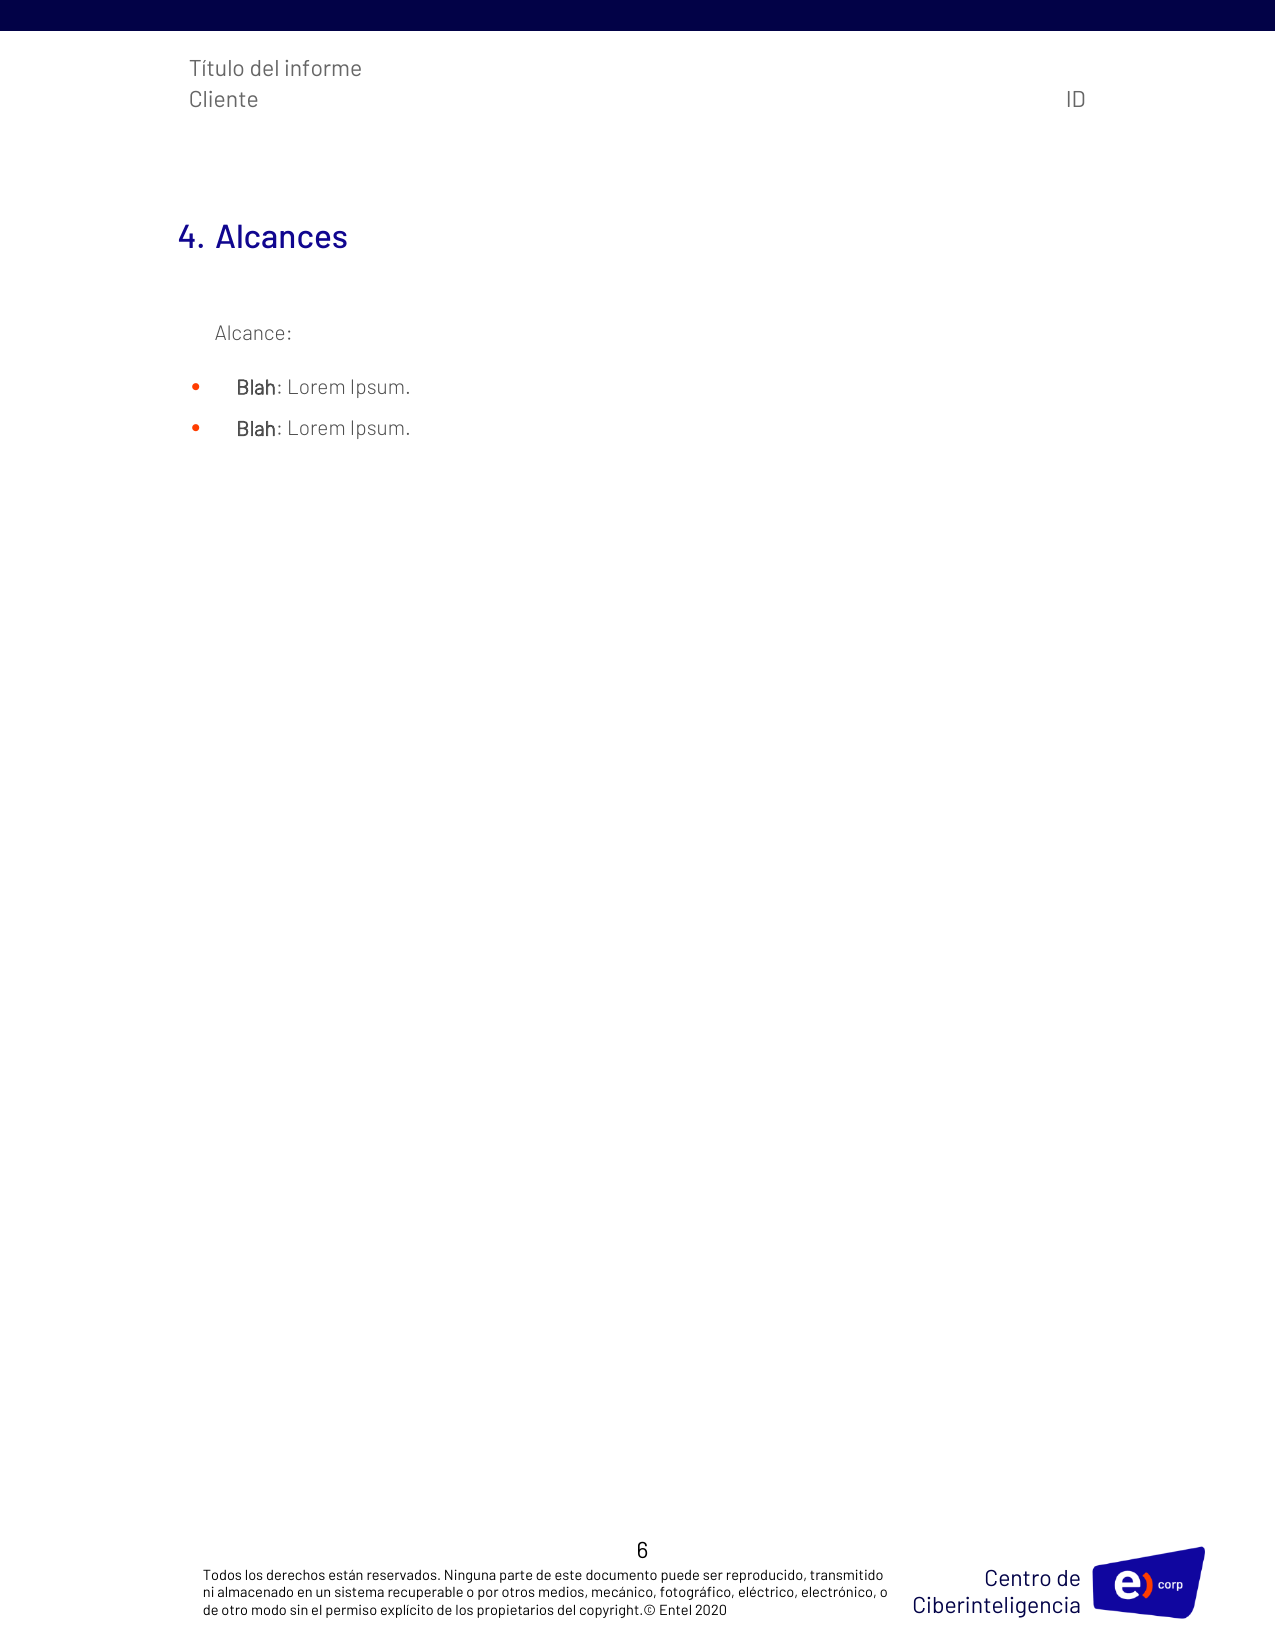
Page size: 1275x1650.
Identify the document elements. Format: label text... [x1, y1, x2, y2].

text Alcances [177, 215, 1107, 255]
text Blah: Lorem Ipsum. [192, 415, 1107, 440]
text Alcance: [177, 320, 1107, 345]
picture [1091, 1545, 1207, 1621]
text Blah: Lorem Ipsum. [192, 373, 1107, 399]
